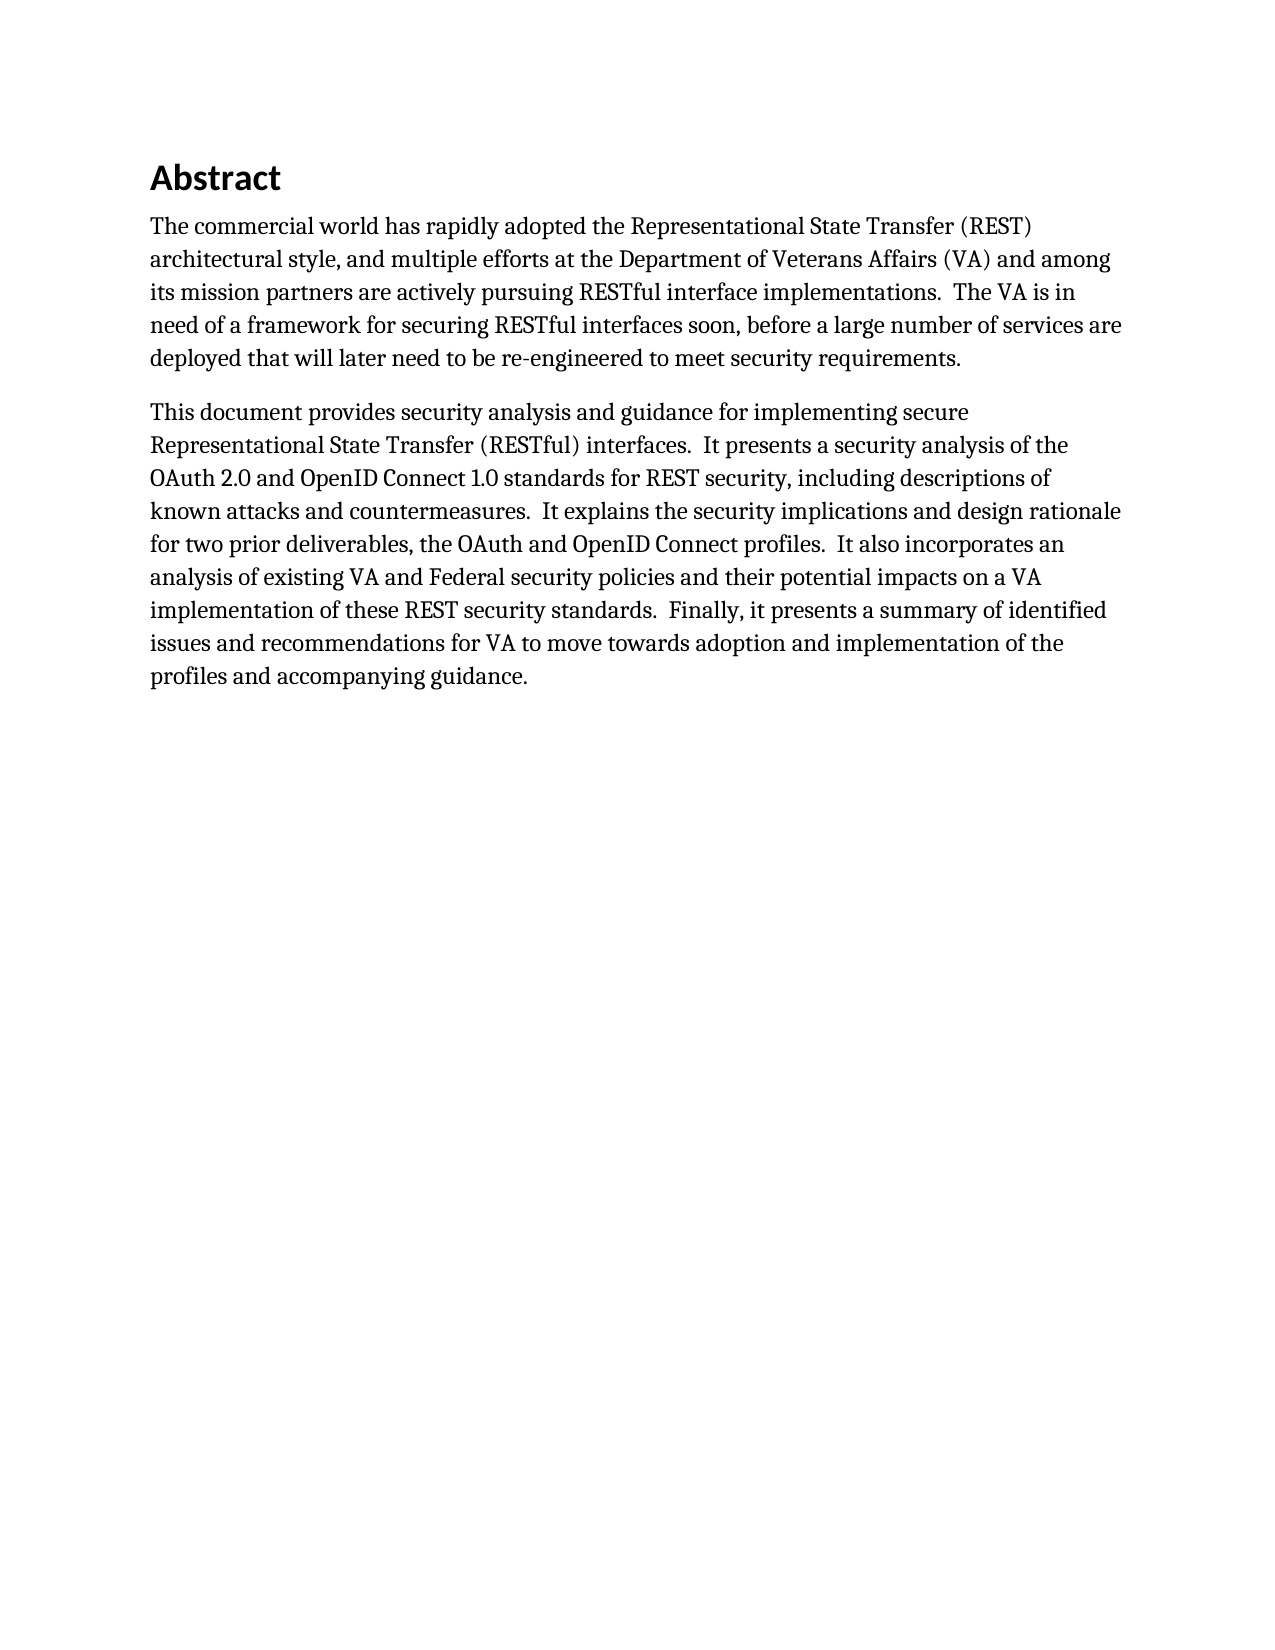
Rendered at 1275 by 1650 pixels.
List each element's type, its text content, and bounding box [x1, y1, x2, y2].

text This document provides security analysis and guidance for implementing secure Representational State Transfer (RESTful) interfaces. It presents a security analysis of the OAuth 2.0 and OpenID Connect 1.0 standards for REST security, including descriptions of known attacks and countermeasures. It explains the security implications and design rationale for two prior deliverables, the OAuth and OpenID Connect profiles. It also incorporates an analysis of existing VA and Federal security policies and their potential impacts on a VA implementation of these REST security standards. Finally, it presents a summary of identified issues and recommendations for VA to move towards adoption and implementation of the profiles and accompanying guidance. [150, 398, 1125, 691]
text The commercial world has rapidly adopted the Representational State Transfer (REST) architectural style, and multiple efforts at the Department of Veterans Affairs (VA) and among its mission partners are actively pursuing RESTful interface implementations. The VA is in need of a framework for securing RESTful interfaces soon, before a large number of services are deployed that will later need to be re-engineered to meet security requirements. [150, 212, 1125, 373]
subtitle Abstract [150, 154, 1125, 199]
